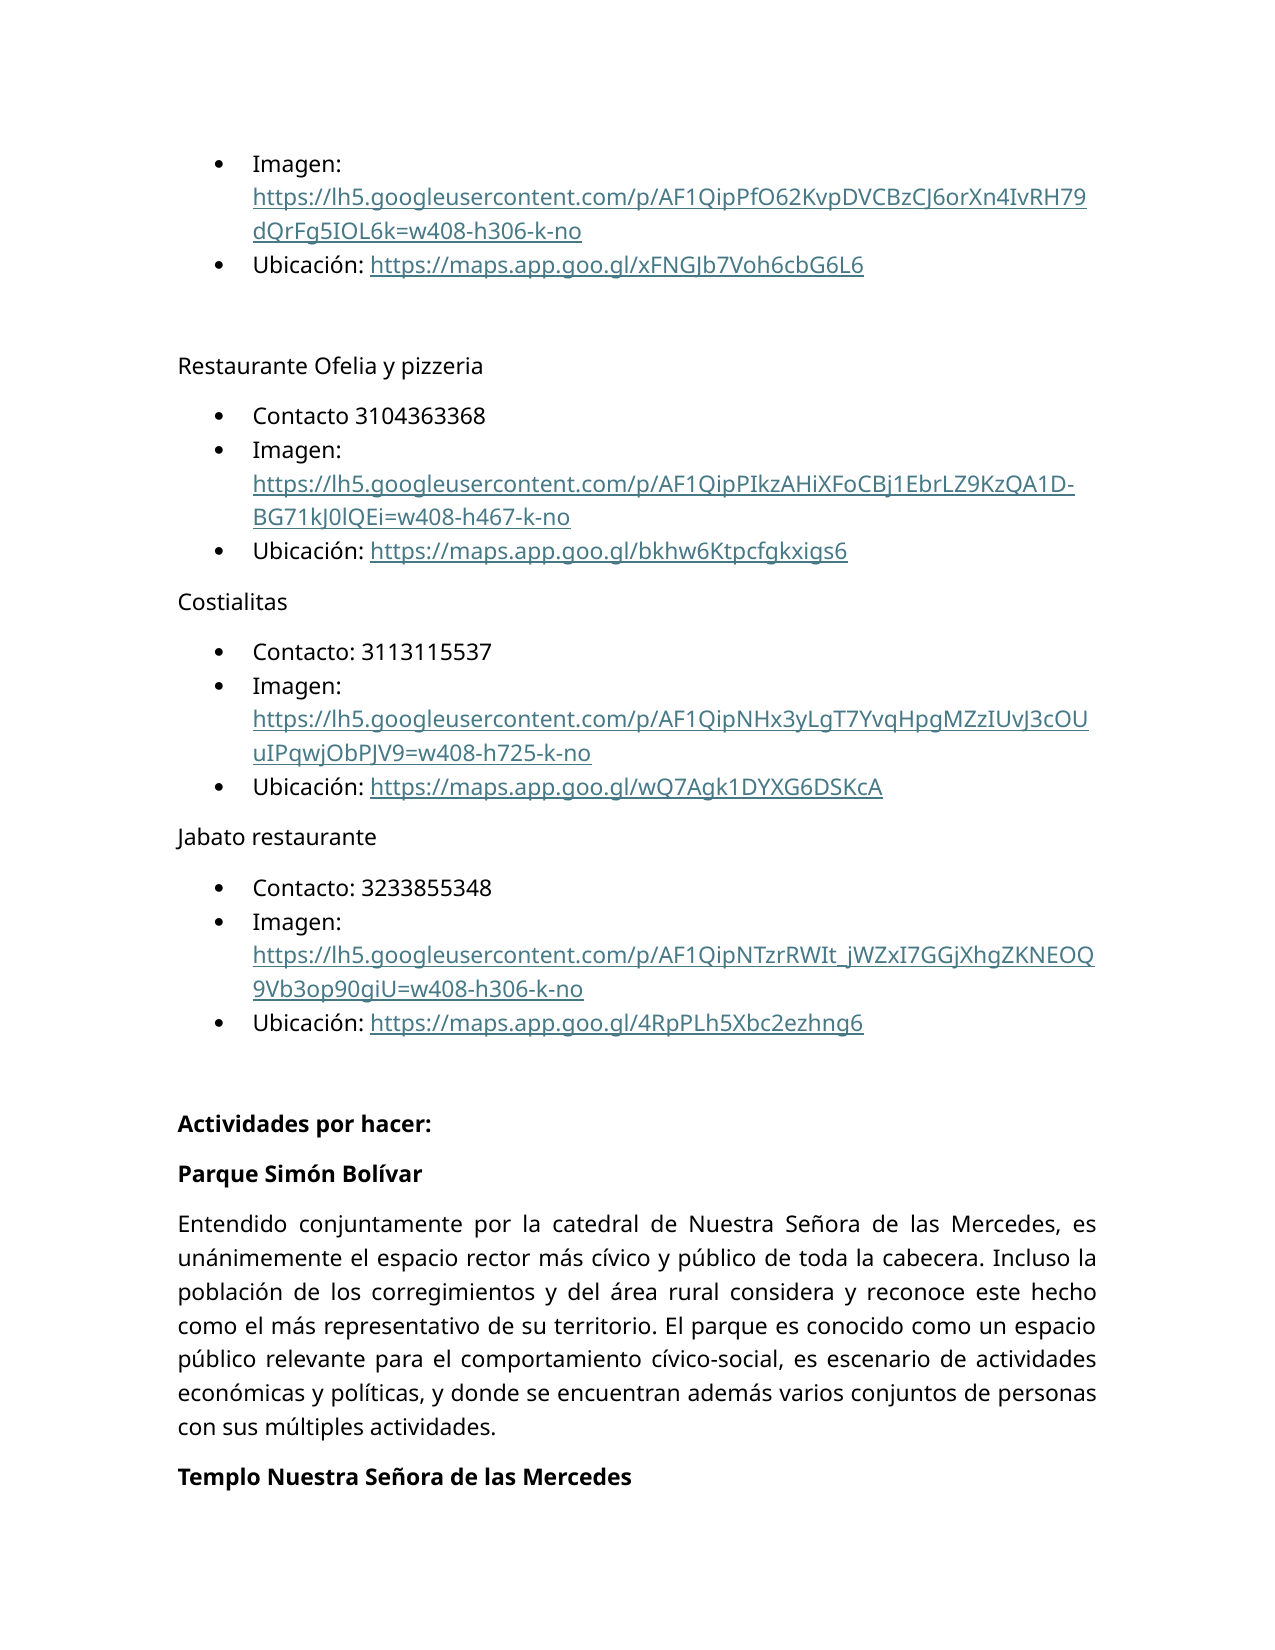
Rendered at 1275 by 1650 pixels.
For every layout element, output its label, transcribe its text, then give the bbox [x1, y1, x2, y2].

list Ubicación: https://maps.app.goo.gl/xFNGJb7Voh6cbG6L6 [215, 249, 1098, 280]
text Restaurante Ofelia y pizzeria [177, 350, 1098, 381]
list Contacto 3104363368 [215, 400, 1098, 431]
list Imagen: https://lh5.googleusercontent.com/p/AF1QipNTzrRWIt_jWZxI7GGjXhgZKNEOQ9Vb3op90giU=w408-h306-k-no [215, 906, 1098, 1004]
text Entendido conjuntamente por la catedral de Nuestra Señora de las Mercedes, es unánimemente el espacio rector más cívico y público de toda la cabecera. Incluso la población de los corregimientos y del área rural considera y reconoce este hecho como el más representativo de su territorio. El parque es conocido como un espacio público relevante para el comportamiento cívico-social, es escenario de actividades económicas y políticas, y donde se encuentran además varios conjuntos de personas con sus múltiples actividades. [177, 1208, 1098, 1442]
list Ubicación: https://maps.app.goo.gl/4RpPLh5Xbc2ezhng6 [215, 1007, 1098, 1038]
list Contacto: 3233855348 [215, 872, 1098, 903]
list Imagen: https://lh5.googleusercontent.com/p/AF1QipPIkzAHiXFoCBj1EbrLZ9KzQA1D-BG71kJ0lQEi=w408-h467-k-no [215, 434, 1098, 533]
list Imagen: https://lh5.googleusercontent.com/p/AF1QipPfO62KvpDVCBzCJ6orXn4IvRH79dQrFg5IOL6k=w408-h306-k-no [215, 148, 1098, 246]
text Jabato restaurante [177, 821, 1098, 853]
text Templo Nuestra Señora de las Mercedes [177, 1461, 1098, 1493]
text Costialitas [177, 586, 1098, 617]
list Imagen: https://lh5.googleusercontent.com/p/AF1QipNHx3yLgT7YvqHpgMZzIUvJ3cOUuIPqwjObPJV9=w408-h725-k-no [215, 670, 1098, 768]
list Contacto: 3113115537 [215, 636, 1098, 667]
text Actividades por hacer: [177, 1108, 1098, 1139]
list Ubicación: https://maps.app.goo.gl/wQ7Agk1DYXG6DSKcA [215, 771, 1098, 802]
text Parque Simón Bolívar [177, 1158, 1098, 1189]
list Ubicación: https://maps.app.goo.gl/bkhw6Ktpcfgkxigs6 [215, 535, 1098, 566]
